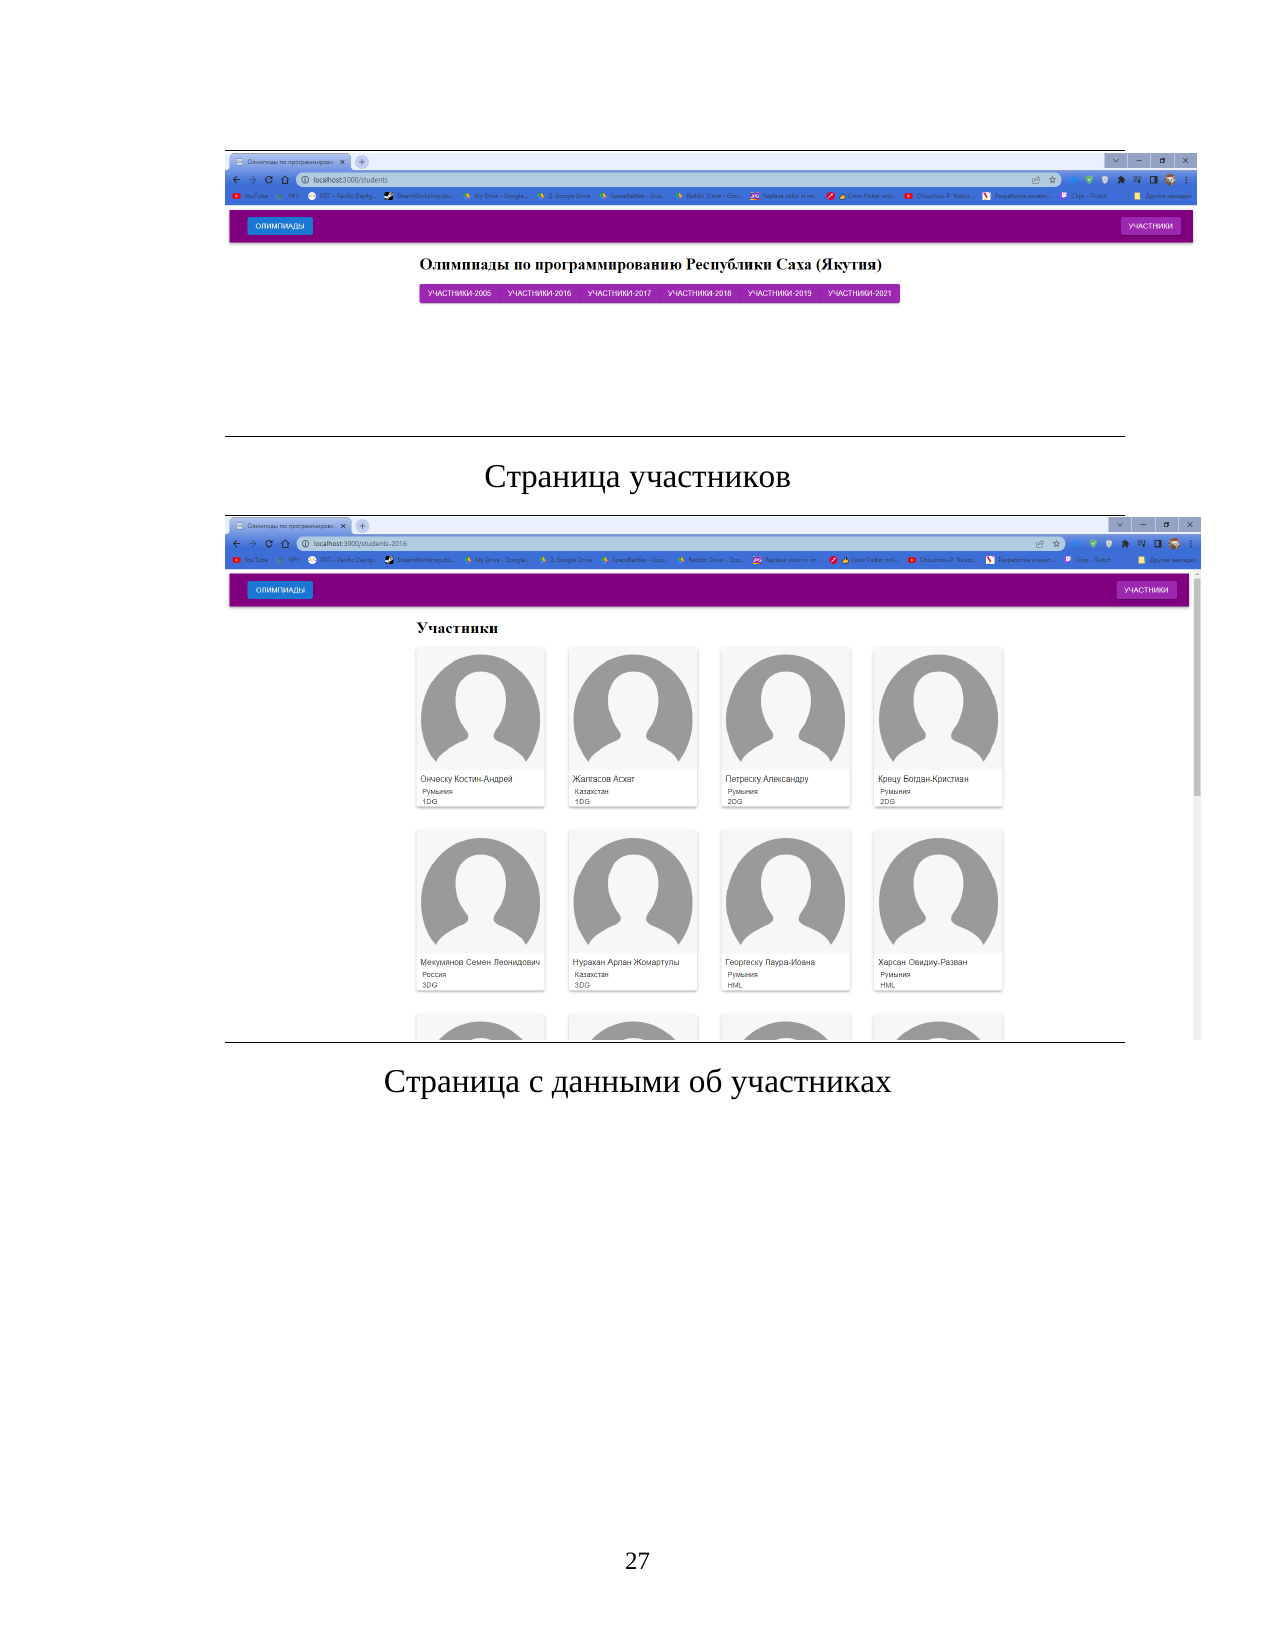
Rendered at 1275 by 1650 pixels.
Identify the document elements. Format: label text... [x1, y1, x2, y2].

text Страница также участников [150, 456, 1125, 495]
picture [225, 517, 1201, 1040]
picture [225, 153, 1197, 435]
text Страница заключение с целом данными обеспечивающие об участниках [150, 1062, 1125, 1100]
